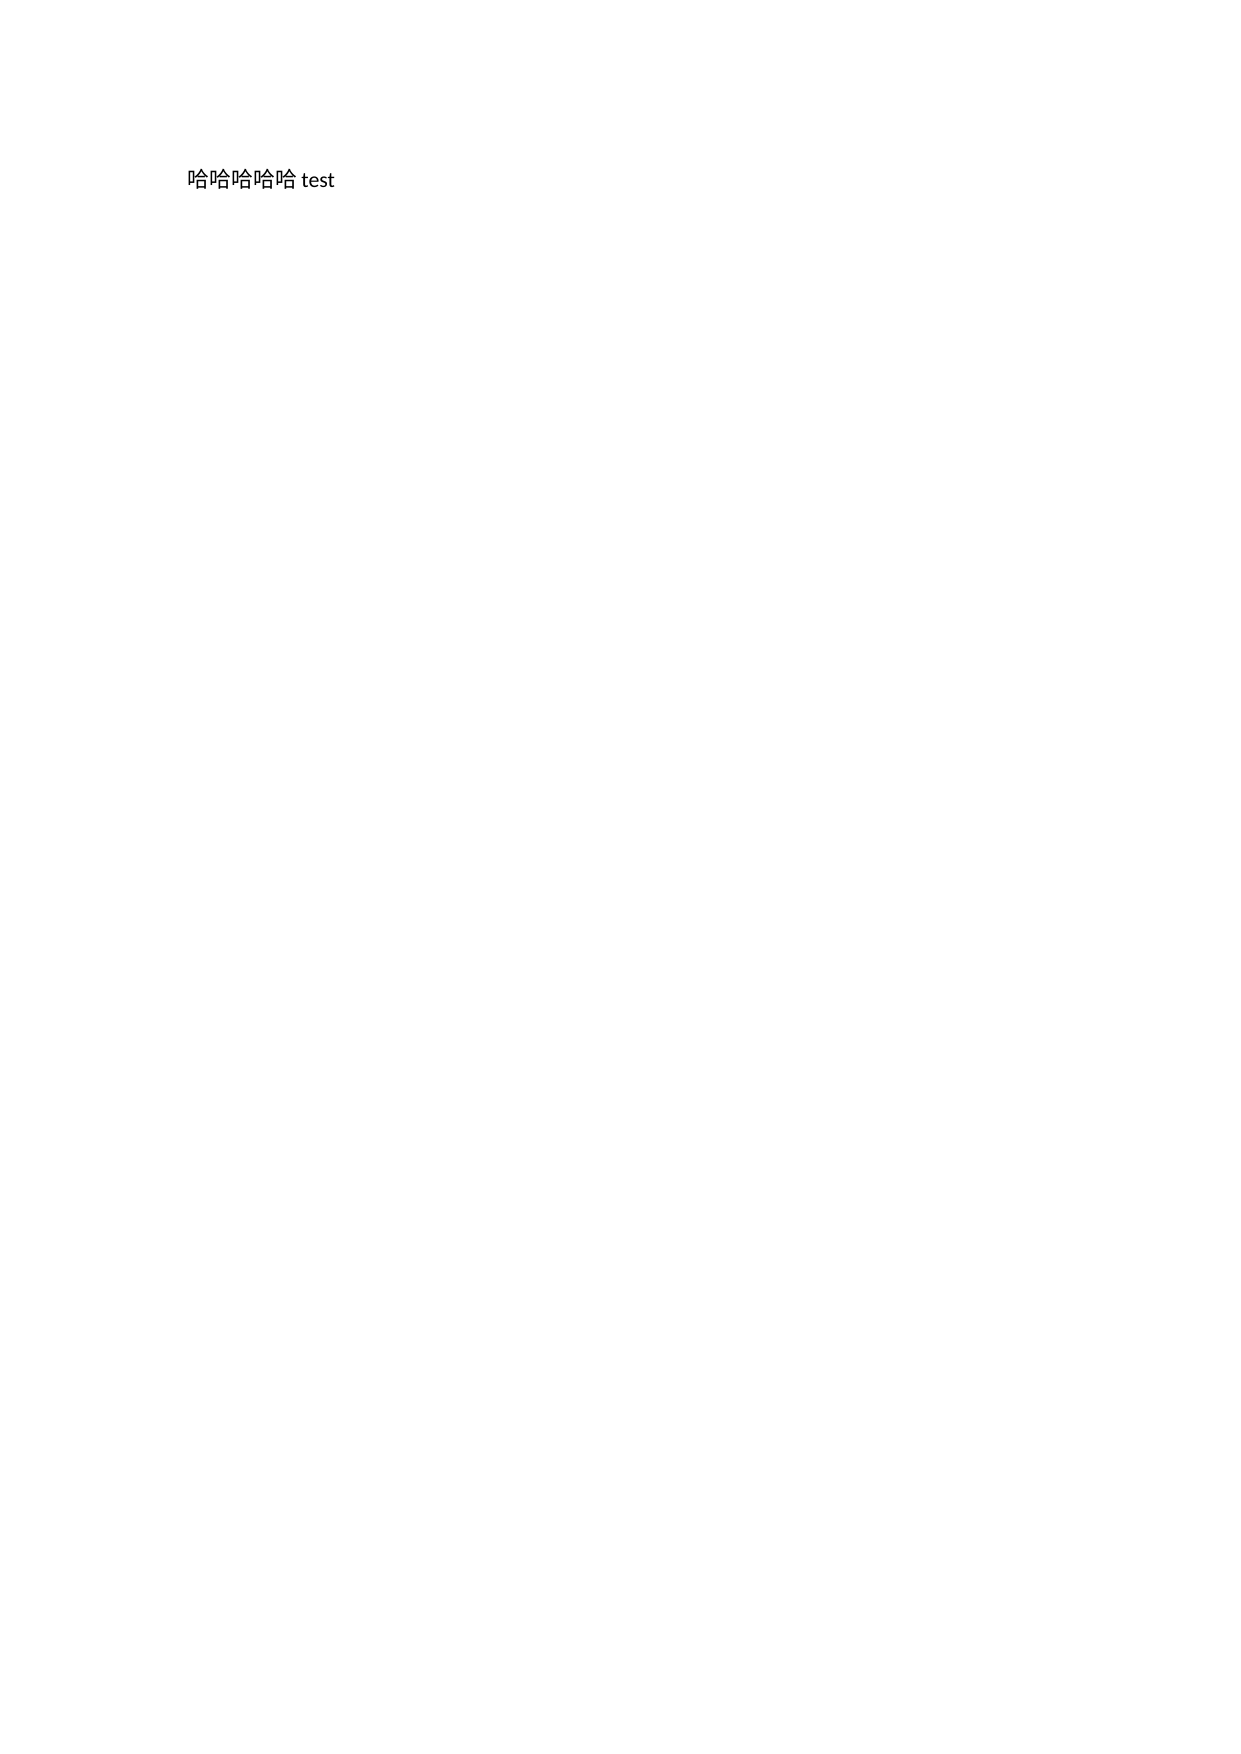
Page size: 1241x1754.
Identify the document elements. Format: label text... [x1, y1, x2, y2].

text 哈哈哈哈哈test [187, 162, 1053, 194]
